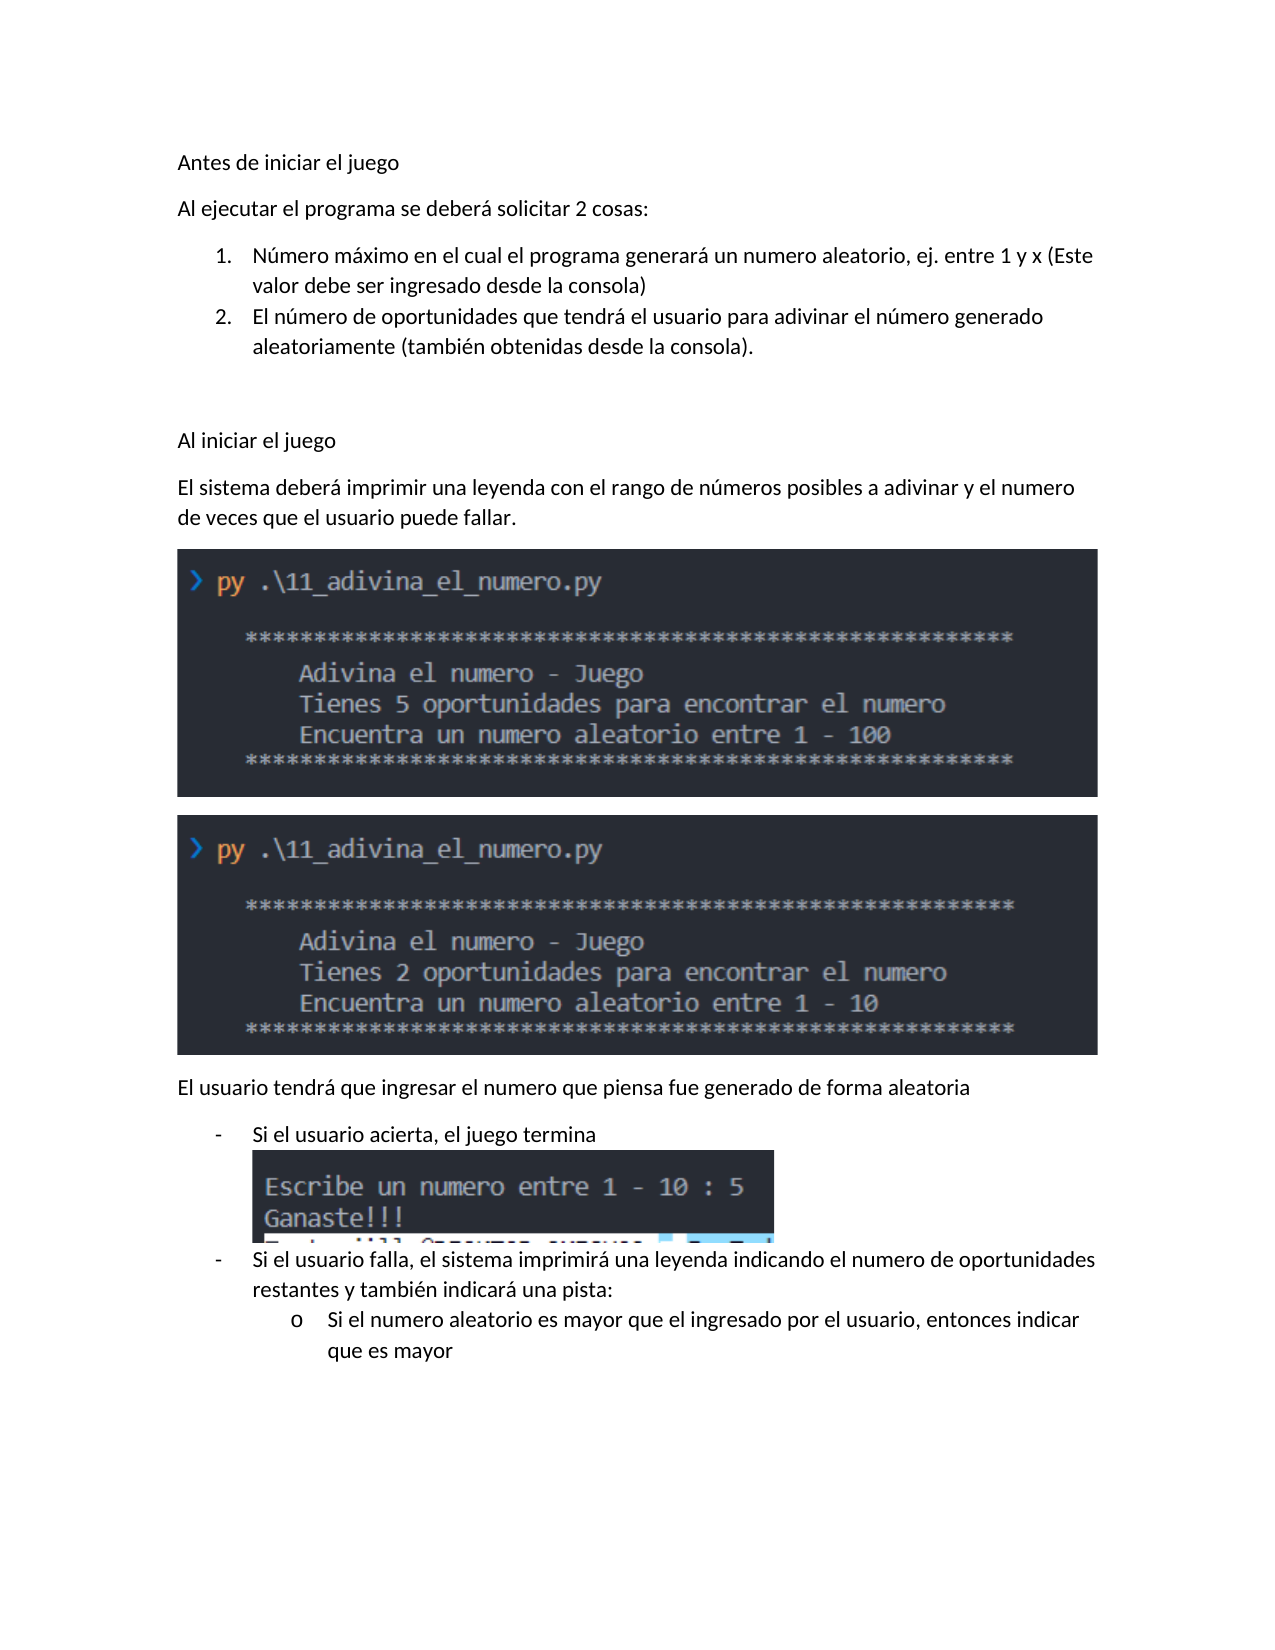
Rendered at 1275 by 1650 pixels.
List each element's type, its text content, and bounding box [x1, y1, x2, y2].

picture [252, 1150, 775, 1243]
text El usuario tendrá que ingresar el numero que piensa fue generado de forma aleatoria [177, 1073, 1098, 1101]
text Al iniciar el juego [177, 426, 1098, 454]
text El sistema deberá imprimir una leyenda con el rango de números posibles a adivinar y el numero de veces que el usuario puede fallar. [177, 473, 1098, 531]
list Si el usuario falla, el sistema imprimirá una leyenda indicando el numero de oportunidades restantes y también indicará una pista: [215, 1245, 1098, 1303]
list Si el numero aleatorio es mayor que el ingresado por el usuario, entonces indicar que es mayor [290, 1305, 1098, 1364]
picture [177, 815, 1098, 1055]
text Antes de iniciar el juego [177, 148, 1098, 176]
picture [177, 549, 1098, 797]
list Si el usuario acierta, el juego termina [215, 1120, 1098, 1148]
list El número de oportunidades que tendrá el usuario para adivinar el número generado aleatoriamente (también obtenidas desde la consola). [215, 302, 1098, 360]
list Número máximo en el cual el programa generará un numero aleatorio, ej. entre 1 y x (Este valor debe ser ingresado desde la consola) [215, 241, 1098, 299]
text Al ejecutar el programa se deberá solicitar 2 cosas: [177, 194, 1098, 222]
